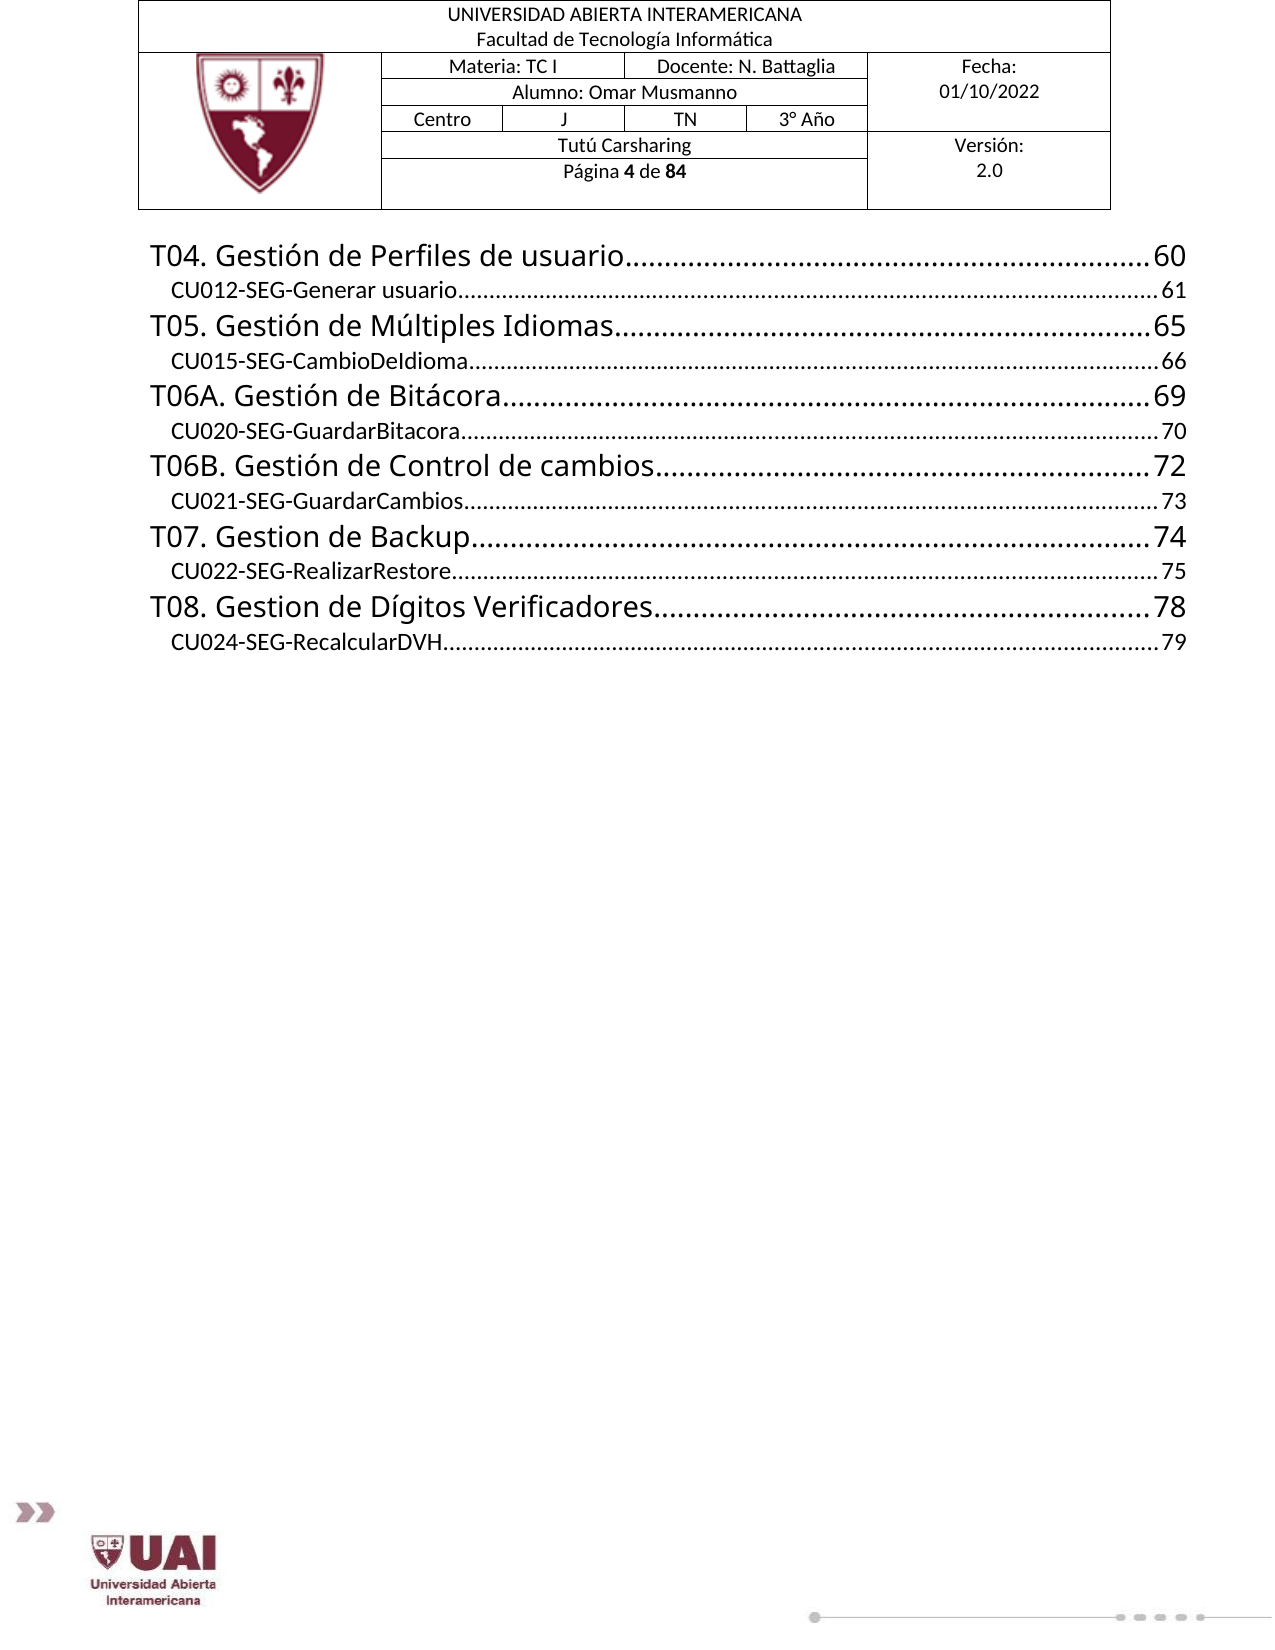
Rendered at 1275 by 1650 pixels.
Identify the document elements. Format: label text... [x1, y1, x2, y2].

text CU012-SEG-Generar usuario 61 [171, 275, 1187, 305]
text CU020-SEG-GuardarBitacora 70 [171, 415, 1187, 446]
text T04. Gestión de Perfiles de usuario 60 [150, 235, 1187, 275]
text T07. Gestion de Backup 74 [150, 516, 1187, 556]
text T06A. Gestión de Bitácora 69 [150, 375, 1187, 415]
picture [0, 1485, 1272, 1643]
text CU024-SEG-RecalcularDVH 79 [171, 626, 1187, 656]
text T05. Gestión de Múltiples Idiomas 65 [150, 305, 1187, 345]
text CU022-SEG-RealizarRestore 75 [171, 556, 1187, 586]
picture [196, 53, 325, 194]
text T08. Gestion de Dígitos Verificadores 78 [150, 586, 1187, 626]
text CU021-SEG-GuardarCambios 73 [171, 485, 1187, 516]
text T06B. Gestión de Control de cambios 72 [150, 446, 1187, 485]
text CU015-SEG-CambioDeIdioma 66 [171, 345, 1187, 375]
